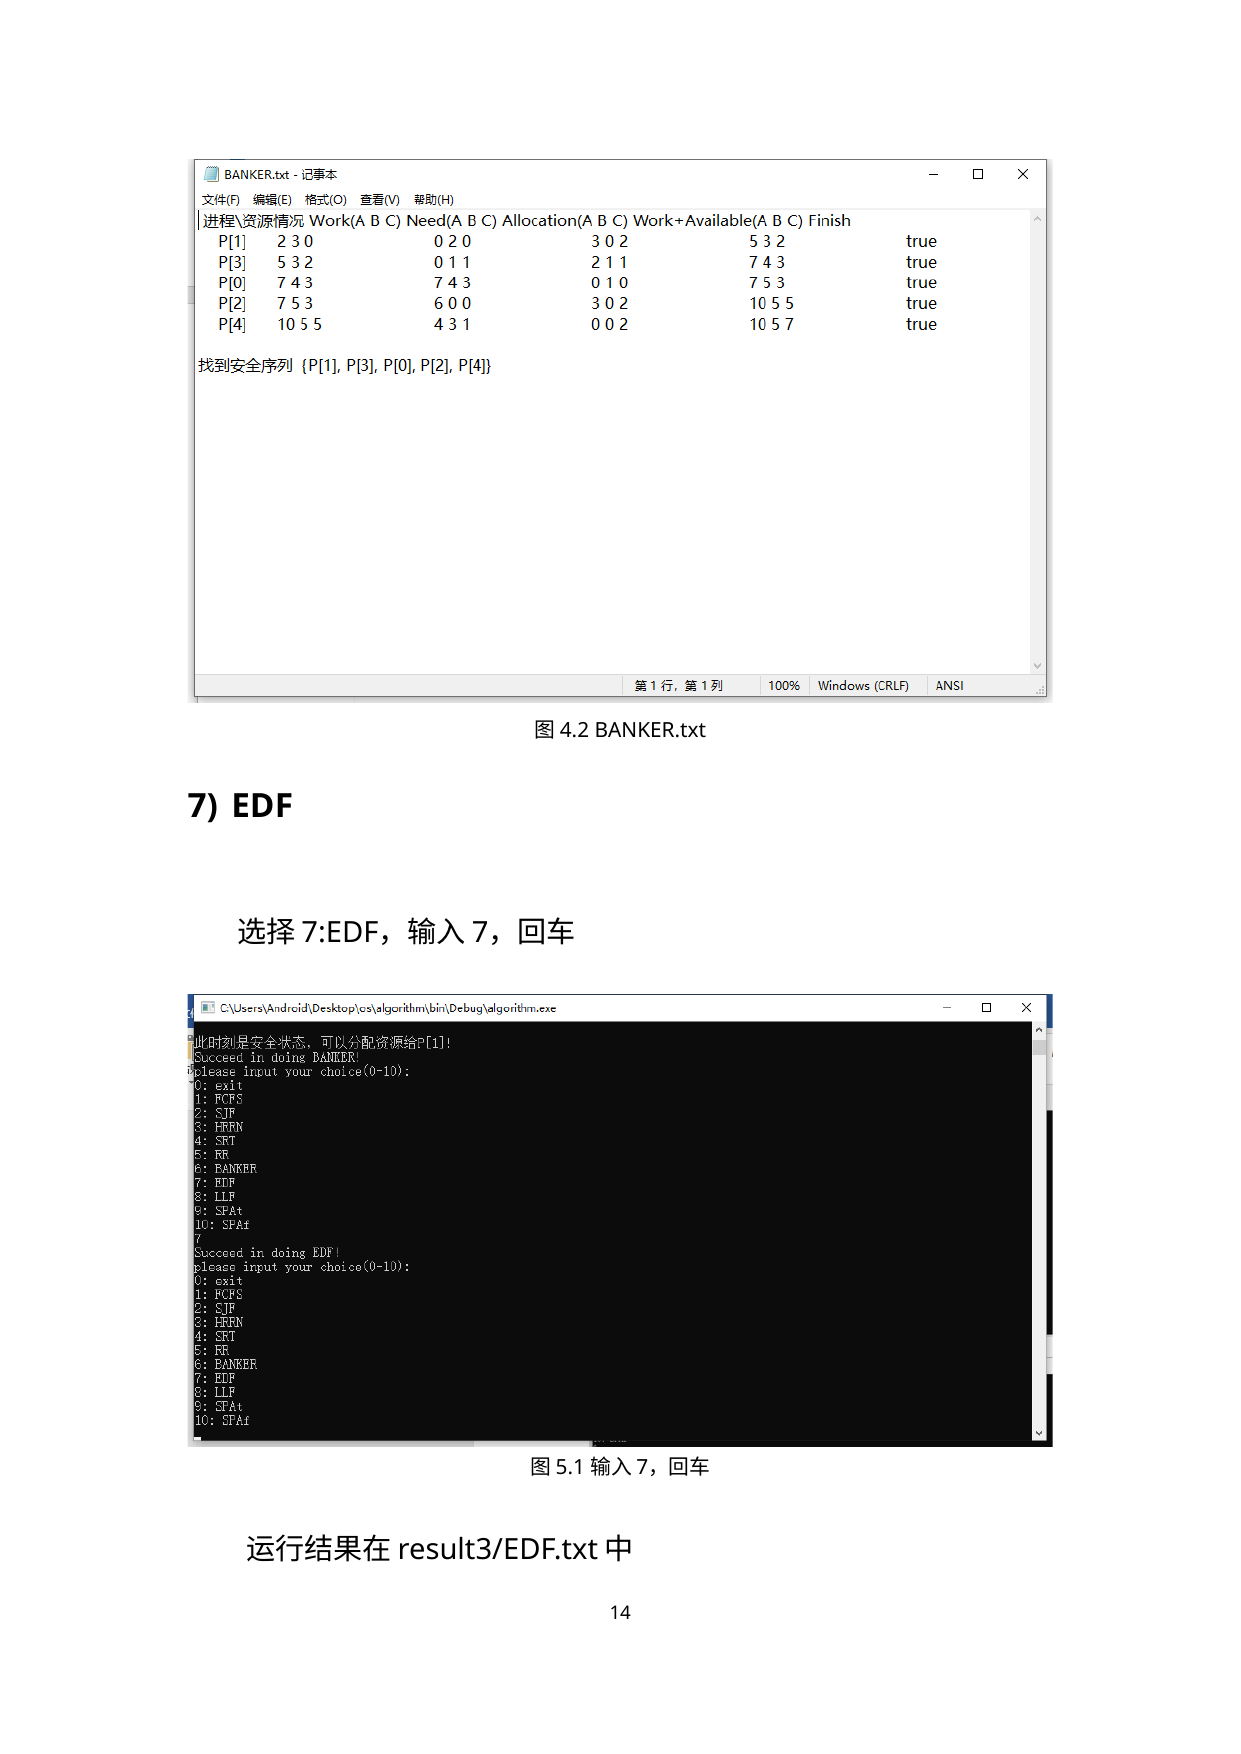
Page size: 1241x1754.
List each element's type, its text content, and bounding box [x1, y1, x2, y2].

text 图 4.2 BANKER.txt [187, 712, 1053, 745]
text 图 5.1 输入7，回车 [187, 1449, 1053, 1482]
picture [187, 994, 1053, 1447]
text 运行结果在result3/EDF.txt中 [187, 1514, 1053, 1579]
picture [187, 159, 1053, 703]
subtitle EDF [187, 772, 1053, 837]
text 选择7:EDF，输入7，回车 [187, 897, 1053, 962]
